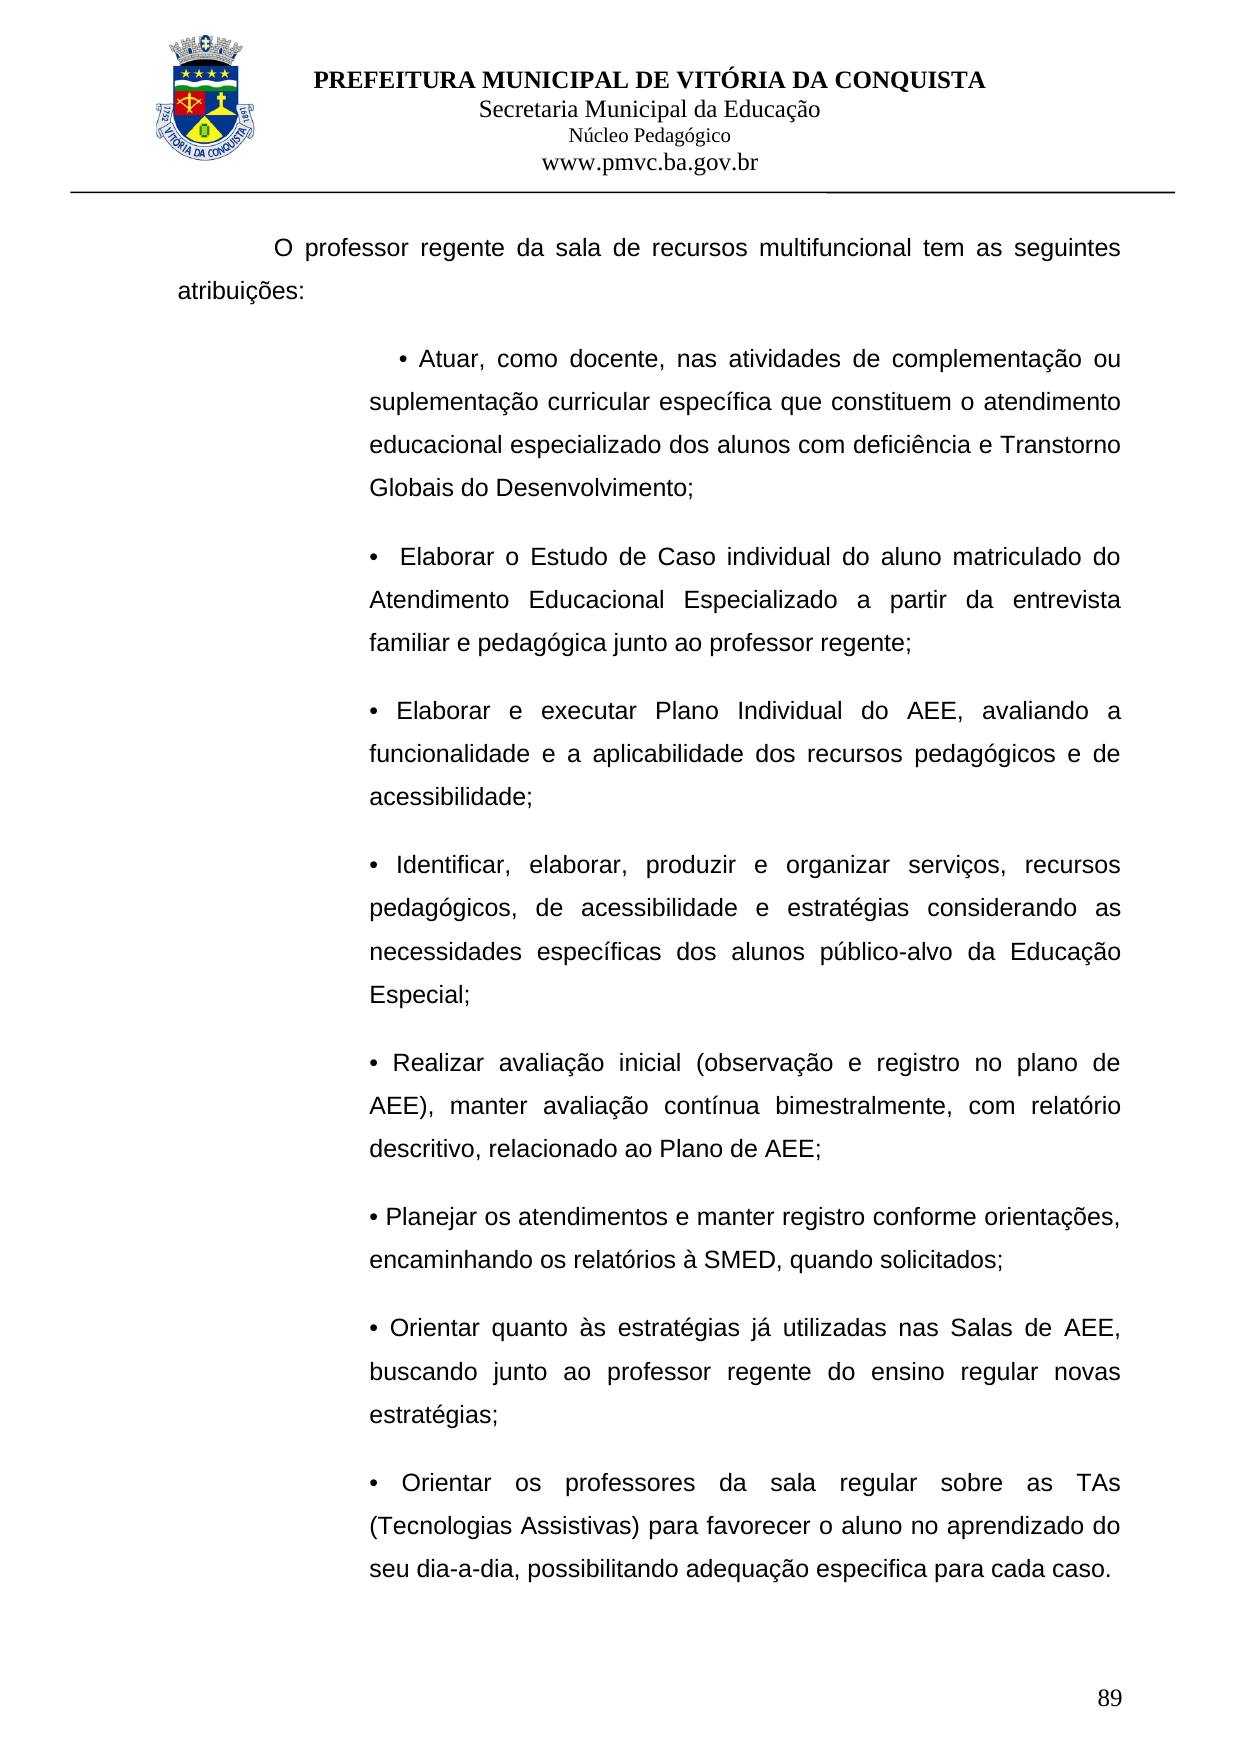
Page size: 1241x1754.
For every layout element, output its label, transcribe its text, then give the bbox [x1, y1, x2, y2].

text • Orientar quanto às estratégias já utilizadas nas Salas de AEE, buscando junto ao professor regente do ensino regular novas estratégias; [369, 1313, 1122, 1428]
text • Elaborar o Estudo de Caso individual do aluno matriculado do Atendimento Educacional Especializado a partir da entrevista familiar e pedagógica junto ao professor regente; [369, 542, 1122, 657]
text • Elaborar e executar Plano Individual do AEE, avaliando a funcionalidade e a aplicabilidade dos recursos pedagógicos e de acessibilidade; [369, 696, 1122, 811]
text • Realizar avaliação inicial (observação e registro no plano de AEE), manter avaliação contínua bimestralmente, com relatório descritivo, relacionado ao Plano de AEE; [369, 1048, 1122, 1163]
text • Identificar, elaborar, produzir e organizar serviços, recursos pedagógicos, de acessibilidade e estratégias considerando as necessidades específicas dos alunos público-alvo da Educação Especial; [369, 850, 1122, 1008]
picture [153, 35, 257, 162]
text • Planejar os atendimentos e manter registro conforme orientações, encaminhando os relatórios à SMED, quando solicitados; [369, 1202, 1122, 1274]
text • Atuar, como docente, nas atividades de complementação ou suplementação curricular específica que constituem o atendimento educacional especializado dos alunos com deficiência e Transtorno Globais do Desenvolvimento; [369, 344, 1122, 502]
text O professor regente da sala de recursos multifuncional tem as seguintes atribuições: [177, 233, 1122, 305]
text • Orientar os professores da sala regular sobre as TAs (Tecnologias Assistivas) para favorecer o aluno no aprendizado do seu dia-a-dia, possibilitando adequação especifica para cada caso. [369, 1468, 1122, 1583]
